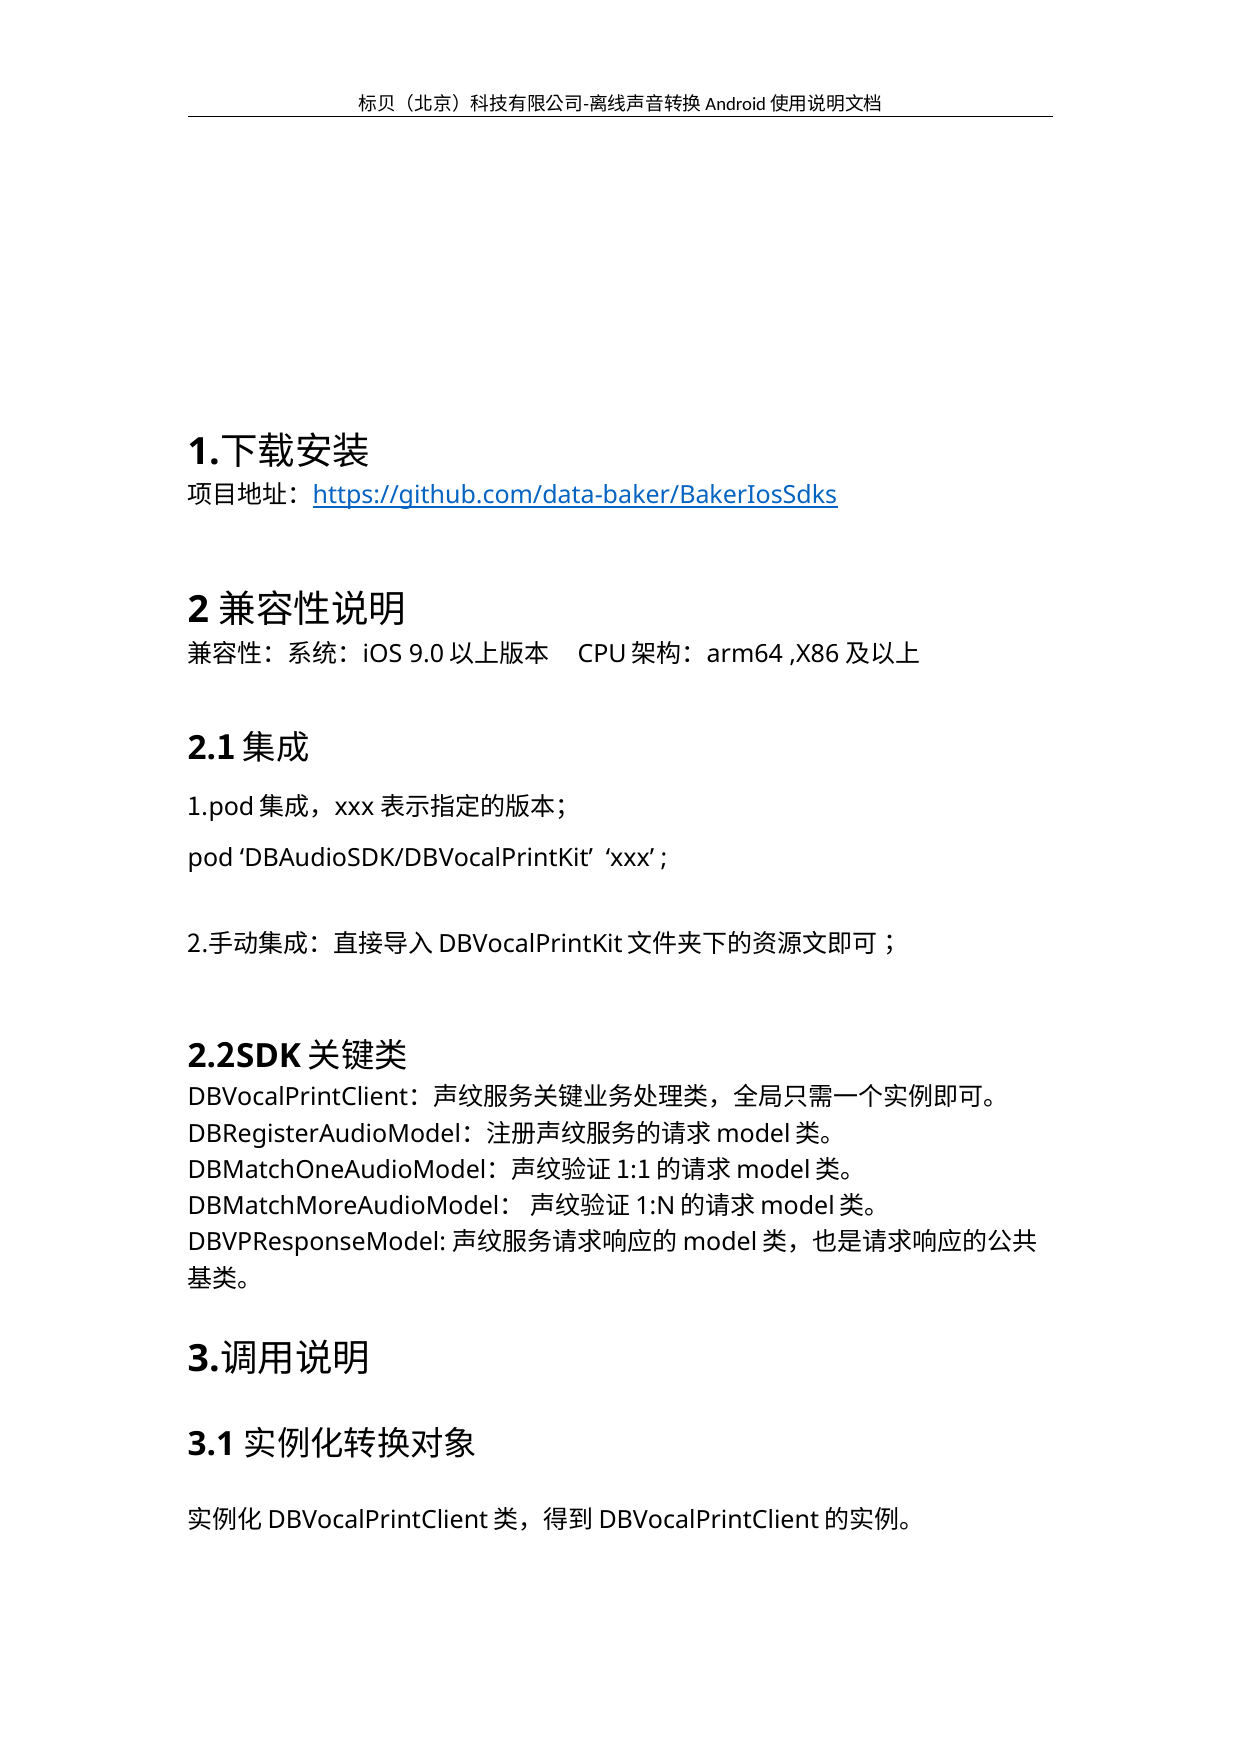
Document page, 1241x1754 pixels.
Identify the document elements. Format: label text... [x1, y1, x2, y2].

text 3.调用说明 [187, 1328, 1053, 1383]
text DBRegisterAudioModel：注册声纹服务的请求model类。 [187, 1113, 1053, 1149]
text 项目地址：https://github.com/data-baker/BakerIosSdks [187, 475, 1053, 511]
text 3.1 实例化转换对象 [187, 1417, 1053, 1465]
text DBMatchMoreAudioModel： 声纹验证1:N的请求model类。 [187, 1186, 1053, 1222]
text 2.2SDK关键类 [187, 1028, 1053, 1077]
text 实例化DBVocalPrintClient类，得到DBVocalPrintClient的实例。 [187, 1499, 1053, 1536]
text pod ‘DBAudioSDK/DBVocalPrintKit’ ‘xxx’ ; [187, 839, 1053, 873]
text 2.1集成 [187, 721, 1053, 769]
text DBVPResponseModel: 声纹服务请求响应的model类，也是请求响应的公共基类。 [187, 1222, 1053, 1328]
text DBVocalPrintClient：声纹服务关键业务处理类，全局只需一个实例即可。 [187, 1077, 1053, 1113]
text 兼容性：系统：iOS 9.0以上版本 CPU架构：arm64 ,X86 及以上 [187, 634, 1053, 670]
text DBMatchOneAudioModel：声纹验证1:1的请求model类。 [187, 1149, 1053, 1186]
text 1.pod集成，xxx 表示指定的版本； [187, 786, 1053, 822]
text 2.手动集成：直接导入DBVocalPrintKit文件夹下的资源文即可； [187, 924, 1053, 960]
text 2 兼容性说明 [187, 579, 1053, 634]
text 1.下载安装 [187, 421, 1053, 475]
